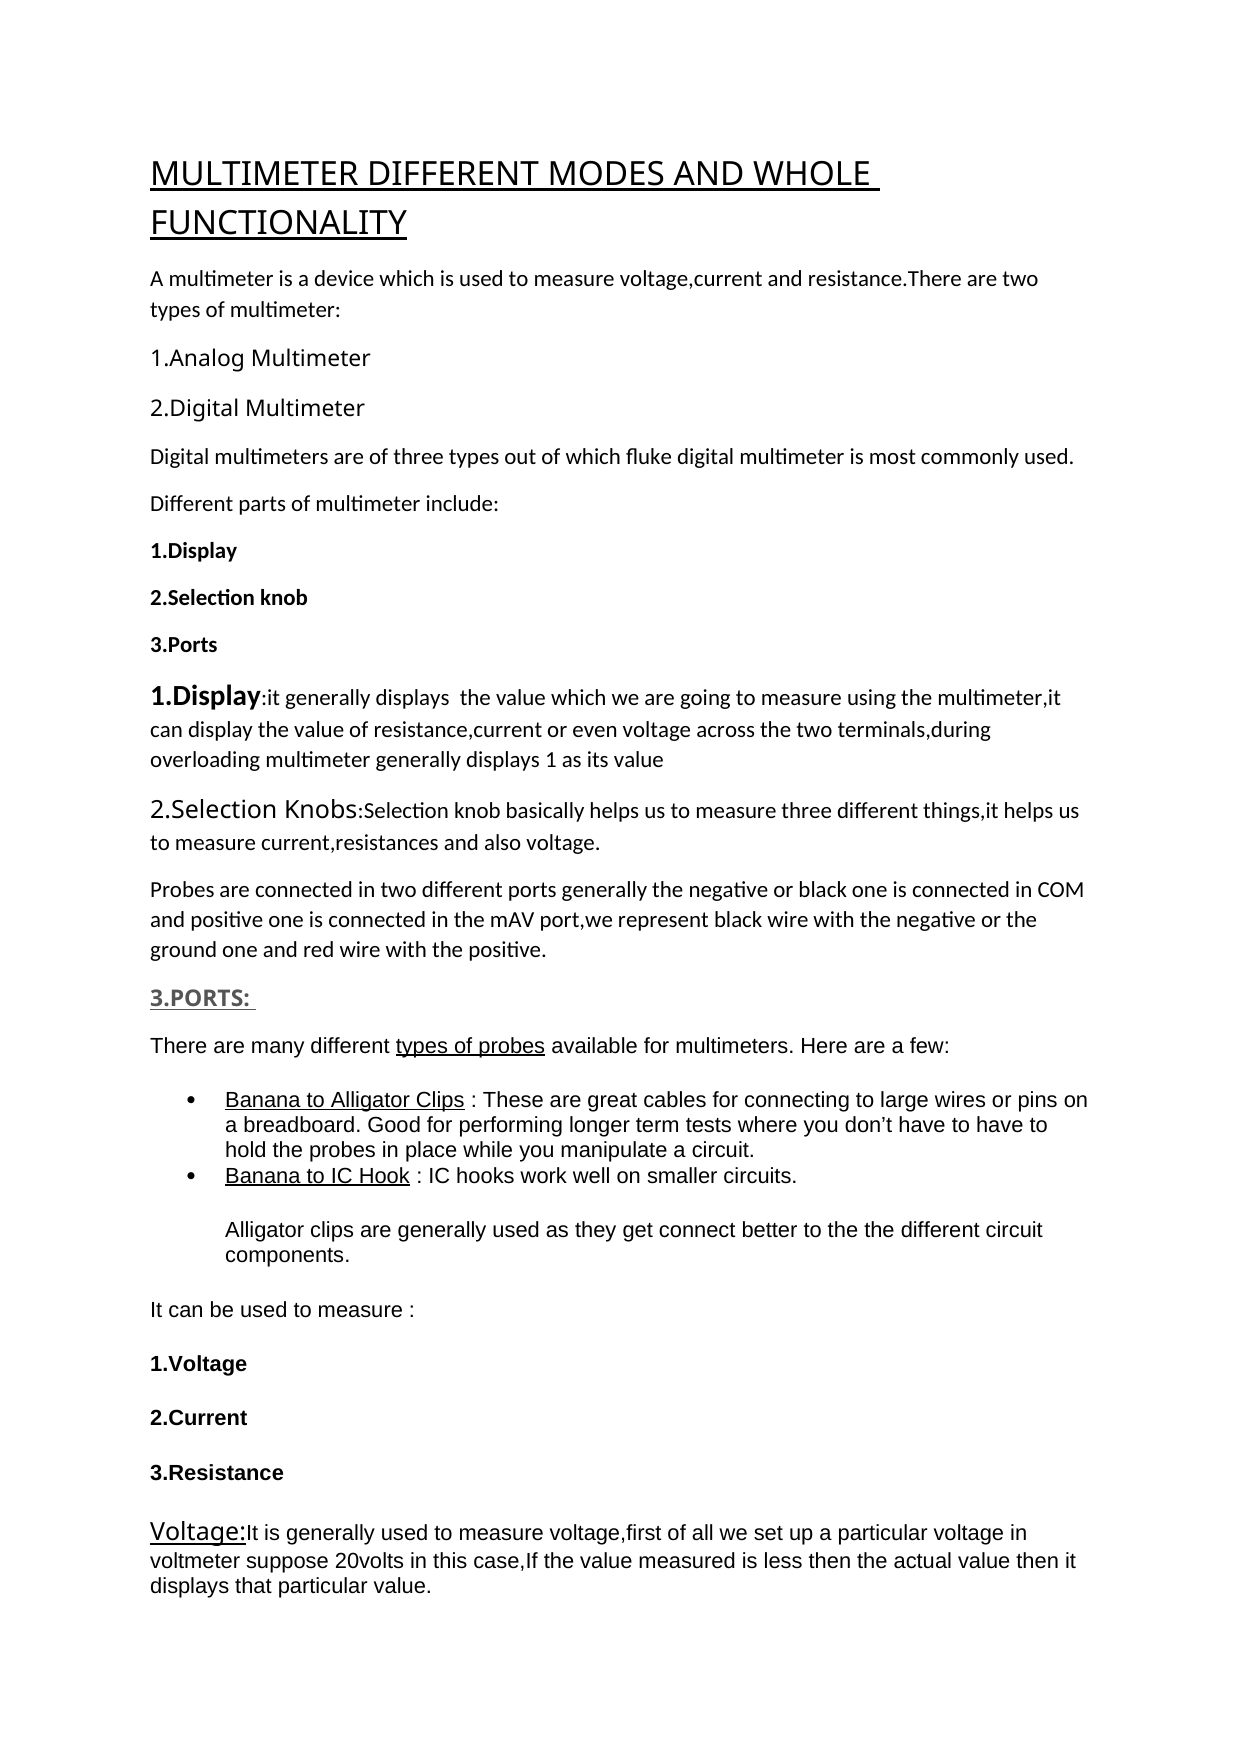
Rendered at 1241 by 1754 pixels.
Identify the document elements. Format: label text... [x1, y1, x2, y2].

text 3.Resistance [150, 1460, 1090, 1485]
text Digital multimeters are of three types out of which fluke digital multimeter is most commonly used. [150, 442, 1090, 471]
text 2.Current [150, 1405, 1090, 1431]
text Different parts of multimeter include: [150, 489, 1090, 517]
text 2.Selection knob [150, 583, 1090, 611]
text 2.Digital Multimeter [150, 392, 1090, 423]
text Voltage:It is generally used to measure voltage,first of all we set up a particular voltage in voltmeter suppose 20volts in this case,If the value measured is less then the actual value then it displays that particular value. [150, 1514, 1090, 1598]
text 2.Selection Knobs:Selection knob basically helps us to measure three different things,it helps us to measure current,resistances and also voltage. [150, 792, 1090, 856]
text 1.Display:it generally displays the value which we are going to measure using the multimeter,it can display the value of resistance,current or even voltage across the two terminals,during overloading multimeter generally displays 1 as its value [150, 677, 1090, 773]
text 1.Analog Multimeter [150, 342, 1090, 373]
text Probes are connected in two different ports generally the negative or black one is connected in COM and positive one is connected in the mAV port,we represent black wire with the negative or the ground one and red wire with the positive. [150, 875, 1090, 963]
text Alligator clips are generally used as they get connect better to the the different circuit components. [225, 1217, 1090, 1267]
text It can be used to measure : [150, 1297, 1090, 1322]
text 1.Display [150, 536, 1090, 564]
text A multimeter is a device which is used to measure voltage,current and resistance.There are two types of multimeter: [150, 264, 1090, 323]
text MULTIMETER DIFFERENT MODES AND WHOLE FUNCTIONALITY [150, 150, 1090, 244]
list Banana to IC Hook : IC hooks work well on smaller circuits. [187, 1163, 1090, 1188]
list Banana to Alligator Clips : These are great cables for connecting to large wires or pins on a breadboard. Good for performing longer term tests where you don’t have to have to hold the probes in place while you manipulate a circuit. [187, 1087, 1090, 1163]
text 1.Voltage [150, 1351, 1090, 1376]
text There are many different types of probes available for multimeters. Here are a few: [150, 1033, 1090, 1058]
text 3.Ports [150, 630, 1090, 658]
text 3.PORTS: [150, 982, 1090, 1013]
